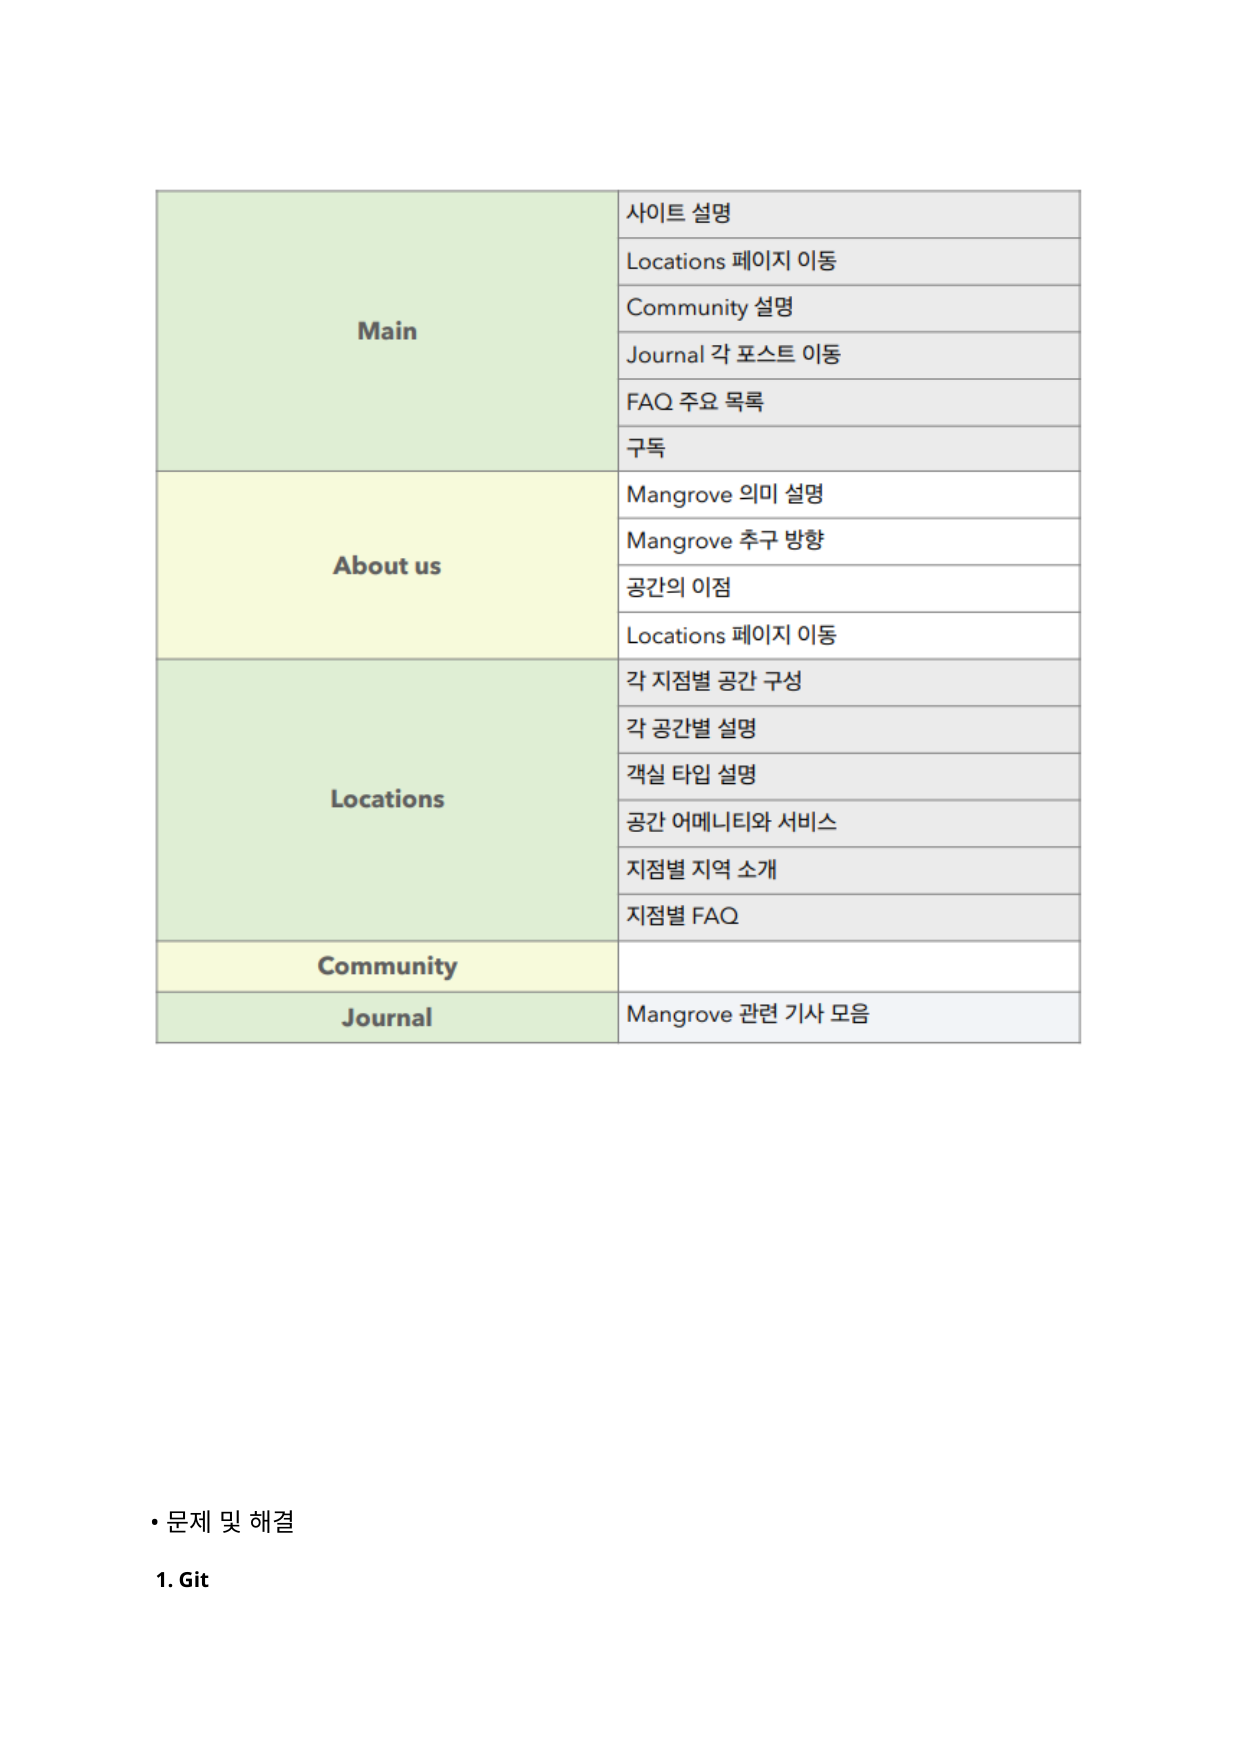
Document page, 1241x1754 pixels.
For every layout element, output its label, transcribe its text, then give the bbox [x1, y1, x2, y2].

text • 문제 및 해결 [150, 1502, 1090, 1539]
picture [150, 177, 1090, 1058]
text 1. Git [150, 1565, 1090, 1593]
